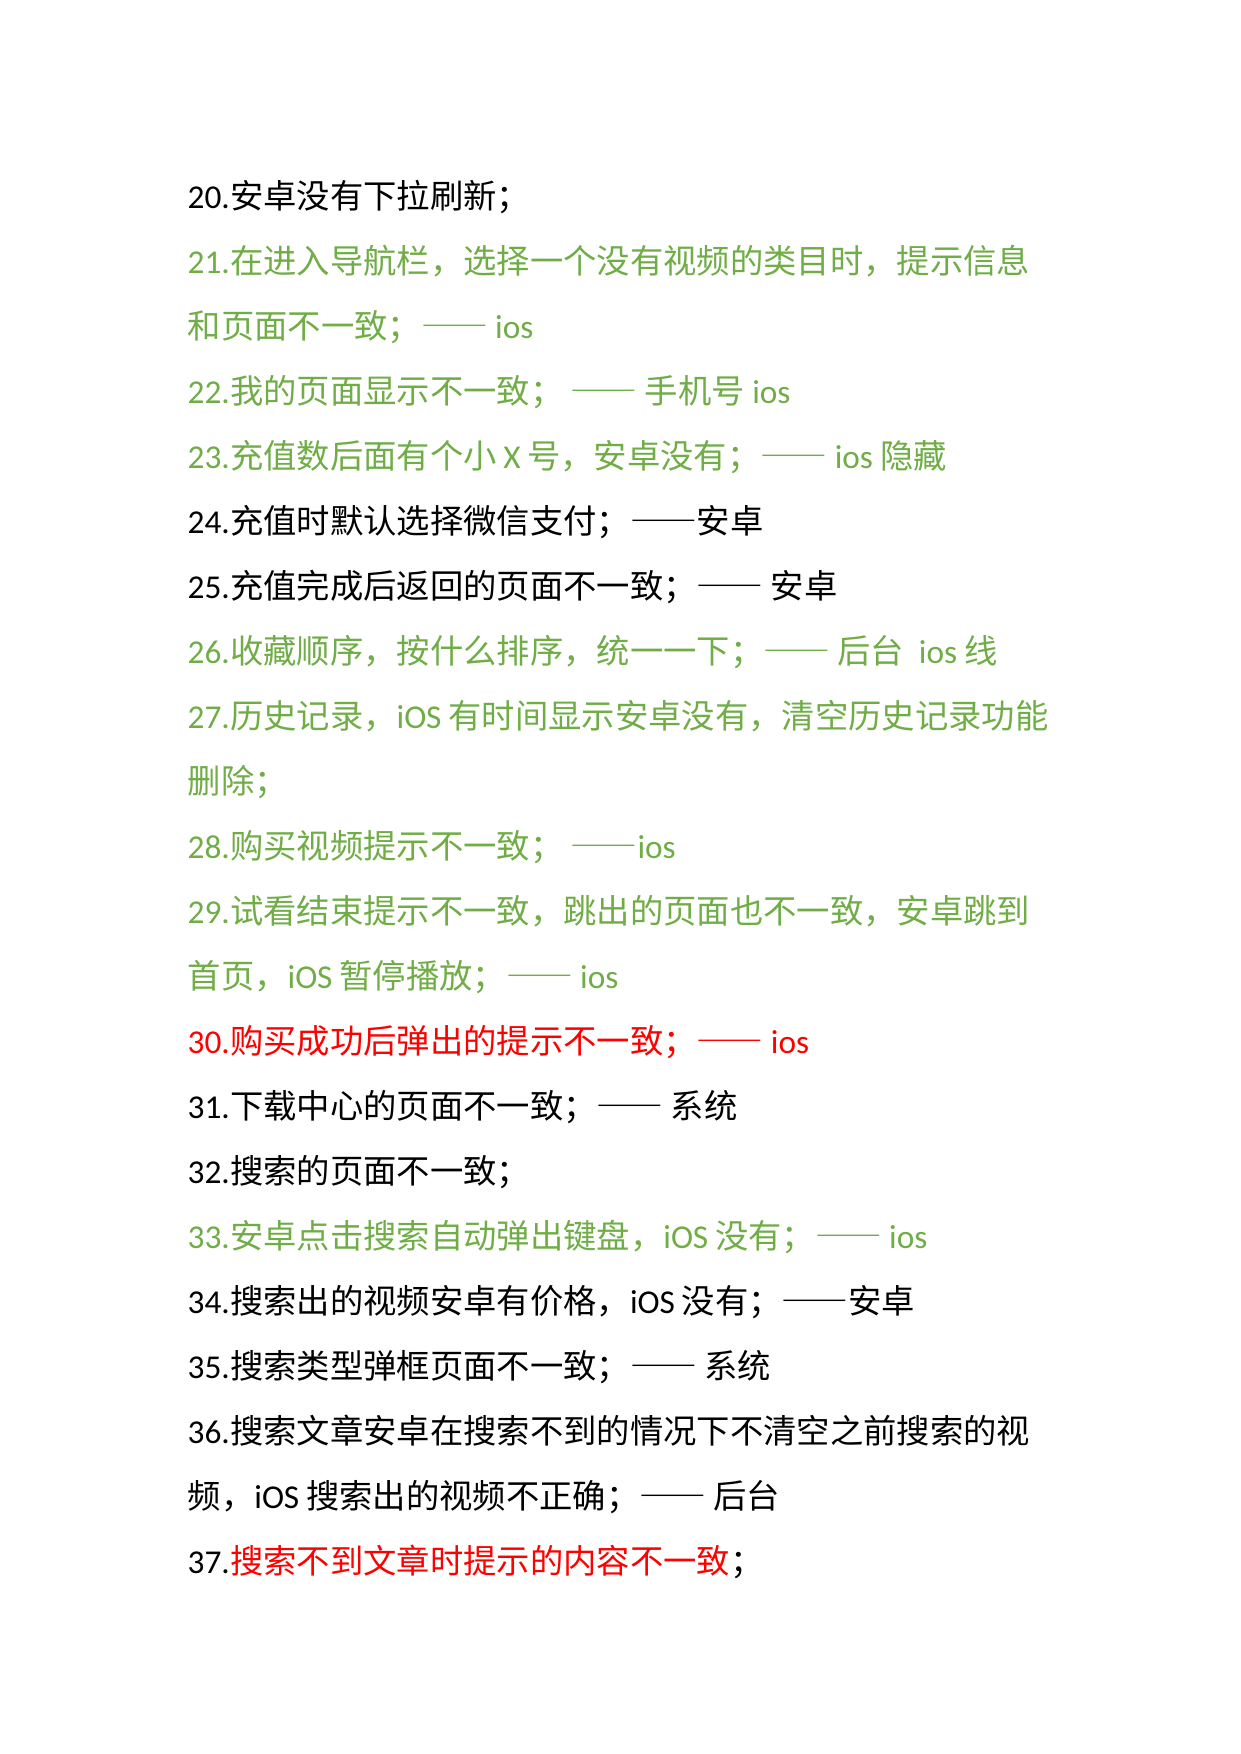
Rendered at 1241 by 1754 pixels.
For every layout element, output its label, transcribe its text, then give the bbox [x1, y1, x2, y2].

list 搜索出的视频安卓有价格，iOS没有；——安卓 [187, 1267, 1053, 1332]
list 我的页面显示不一致； —— 手机号 ios [187, 357, 1053, 422]
list 试看结束提示不一致，跳出的页面也不一致，安卓跳到首页，iOS暂停播放；—— ios [187, 877, 1053, 1007]
list 收藏顺序，按什么排序，统一一下；—— 后台 ios 线 [187, 617, 1053, 682]
list 购买视频提示不一致； ——ios [187, 812, 1053, 877]
list 搜索文章安卓在搜索不到的情况下不清空之前搜索的视频，iOS搜索出的视频不正确；—— 后台 [187, 1397, 1053, 1527]
list 购买成功后弹出的提示不一致；—— ios [187, 1007, 1053, 1072]
list 搜索类型弹框页面不一致；—— 系统 [187, 1332, 1053, 1397]
list 在进入导航栏，选择一个没有视频的类目时，提示信息和页面不一致；—— ios [187, 227, 1053, 357]
list 安卓没有下拉刷新； [187, 162, 1053, 227]
list 安卓点击搜索自动弹出键盘，iOS没有；—— ios [187, 1202, 1053, 1267]
list 下载中心的页面不一致；—— 系统 [187, 1072, 1053, 1137]
list 充值完成后返回的页面不一致；—— 安卓 [187, 552, 1053, 617]
list 搜索不到文章时提示的内容不一致； [187, 1527, 1053, 1592]
list 充值数后面有个小X号，安卓没有；—— ios 隐藏 [187, 422, 1053, 487]
list 搜索的页面不一致； [187, 1137, 1053, 1202]
list 充值时默认选择微信支付；——安卓 [187, 487, 1053, 552]
list 历史记录，iOS有时间显示安卓没有，清空历史记录功能删除； [187, 682, 1053, 812]
